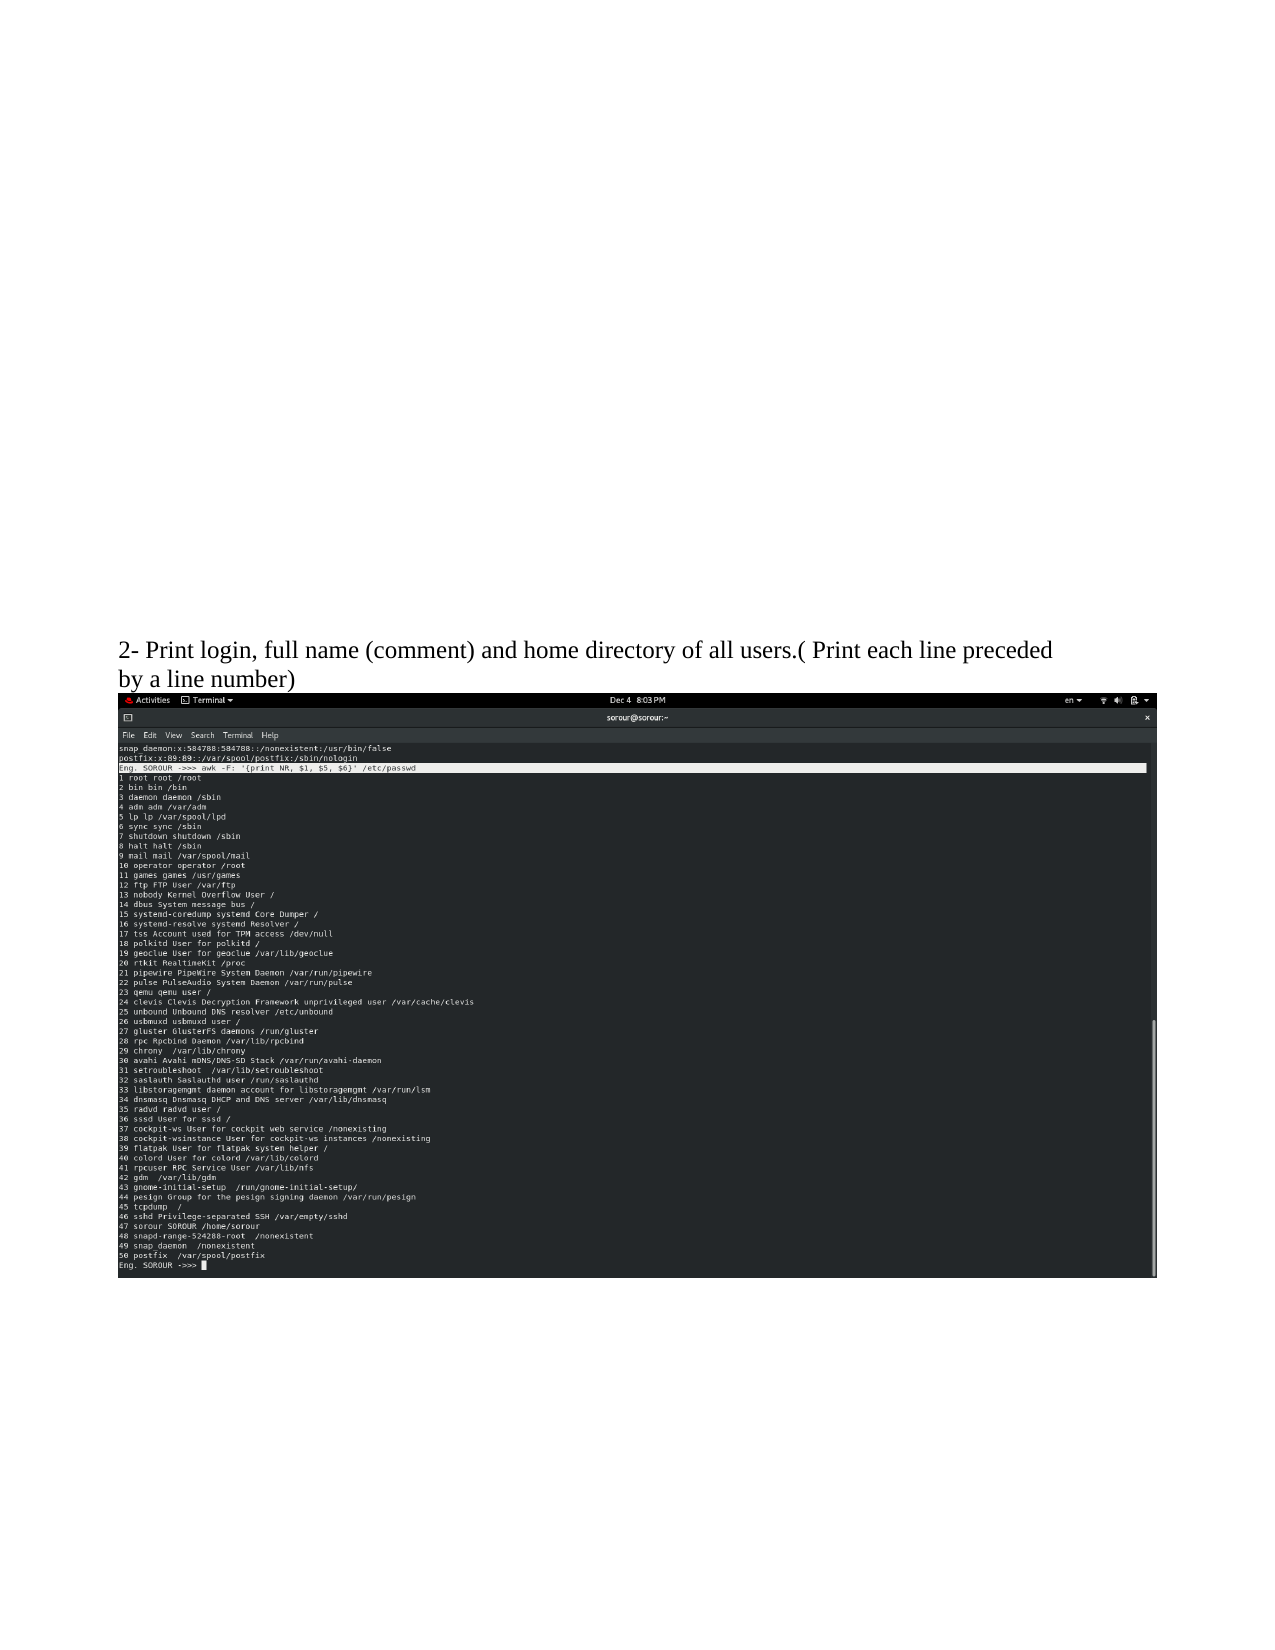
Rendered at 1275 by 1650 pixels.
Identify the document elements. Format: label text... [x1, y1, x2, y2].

text by a line number) [118, 664, 1157, 693]
picture [118, 693, 1157, 1278]
text 2- Print login, full name (comment) and home directory of all users.( Print each line preceded [118, 636, 1157, 664]
